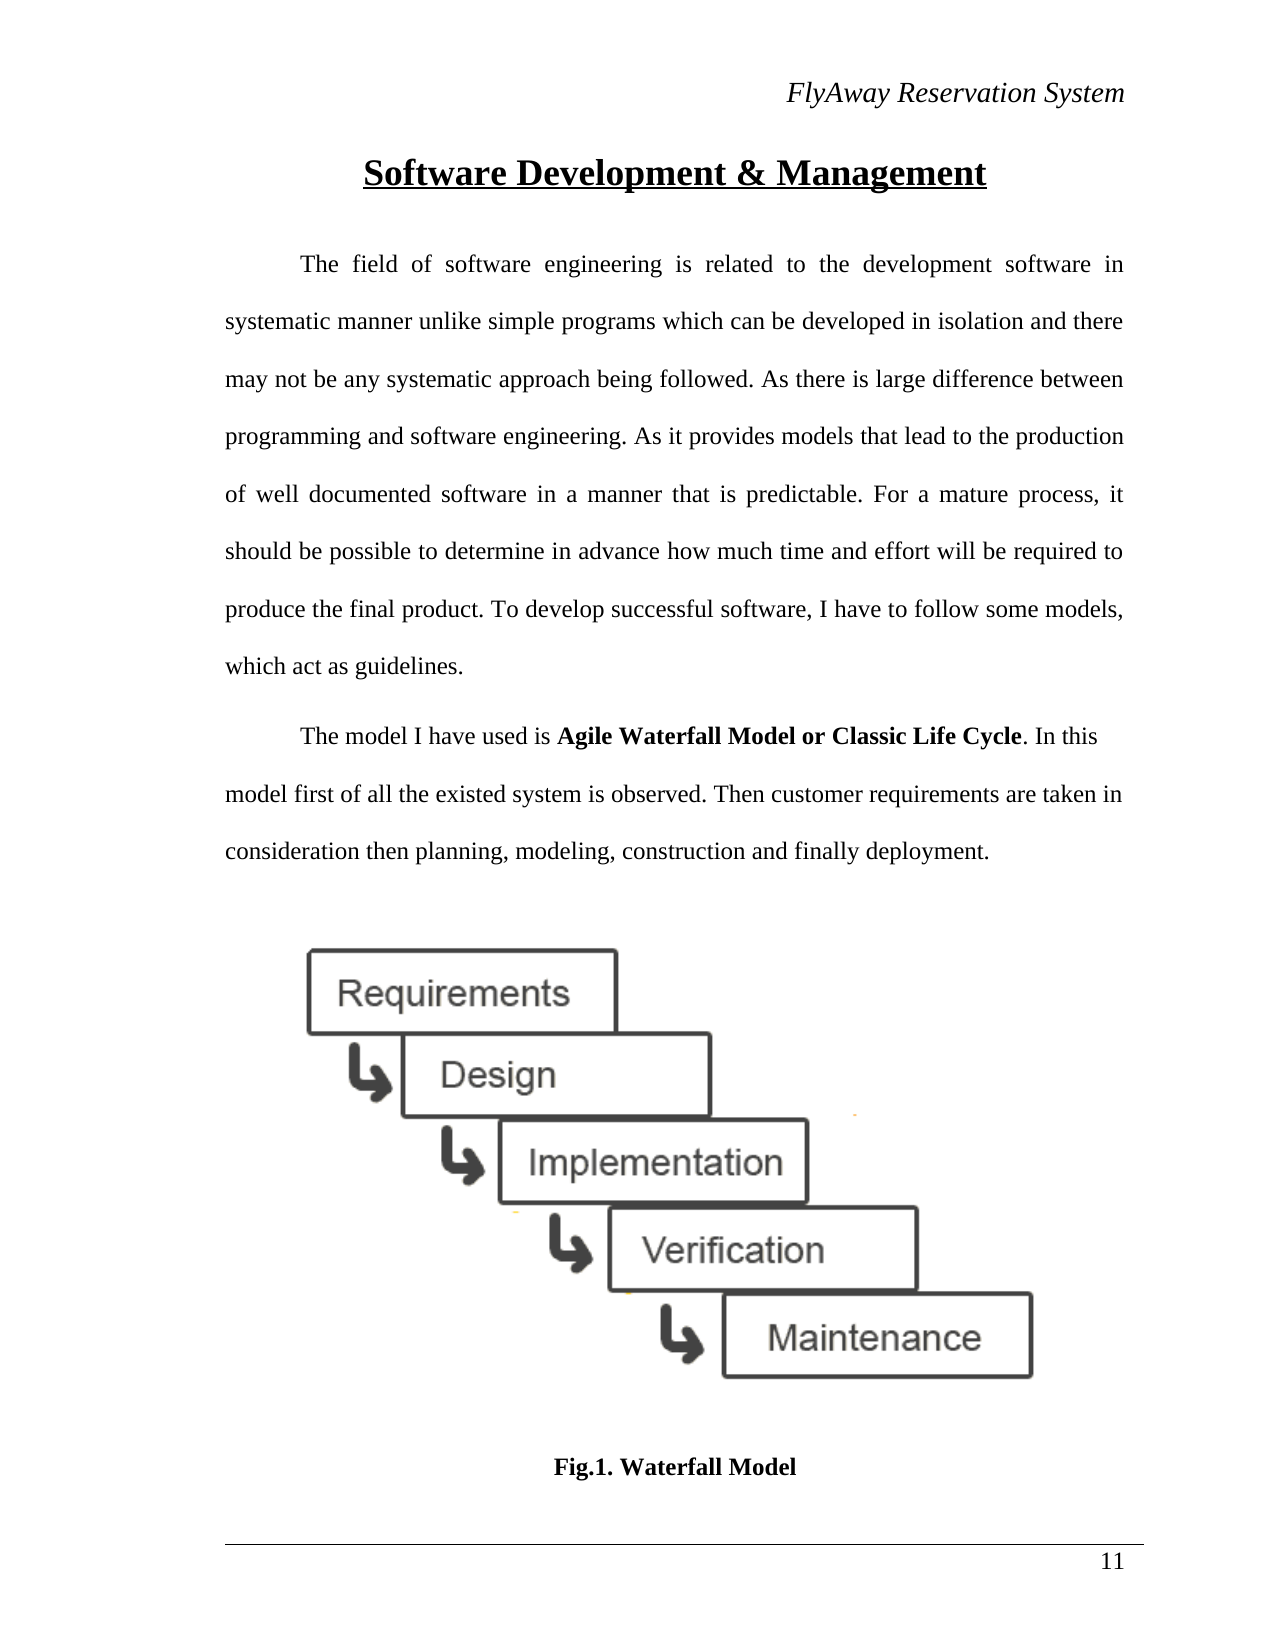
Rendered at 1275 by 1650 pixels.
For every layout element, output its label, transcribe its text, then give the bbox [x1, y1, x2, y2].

picture [296, 936, 1054, 1409]
text The field of software engineering is related to the development software in systematic manner unlike simple programs which can be developed in isolation and there may not be any systematic approach being followed. As there is large difference between programming and software engineering. As it provides models that lead to the production of well documented software in a manner that is predictable. For a mature process, it should be possible to determine in advance how much time and effort will be required to produce the final product. To develop successful software, I have to follow some models, which act as guidelines. [225, 249, 1125, 680]
text Fig.1. Waterfall Model [225, 1452, 1125, 1481]
text Software Development & Management [225, 150, 1125, 193]
text The model I have used is Agile Waterfall Model or Classic Life Cycle. In this model first of all the existed system is observed. Then customer requirements are taken in consideration then planning, modeling, construction and finally deployment. [225, 721, 1125, 865]
